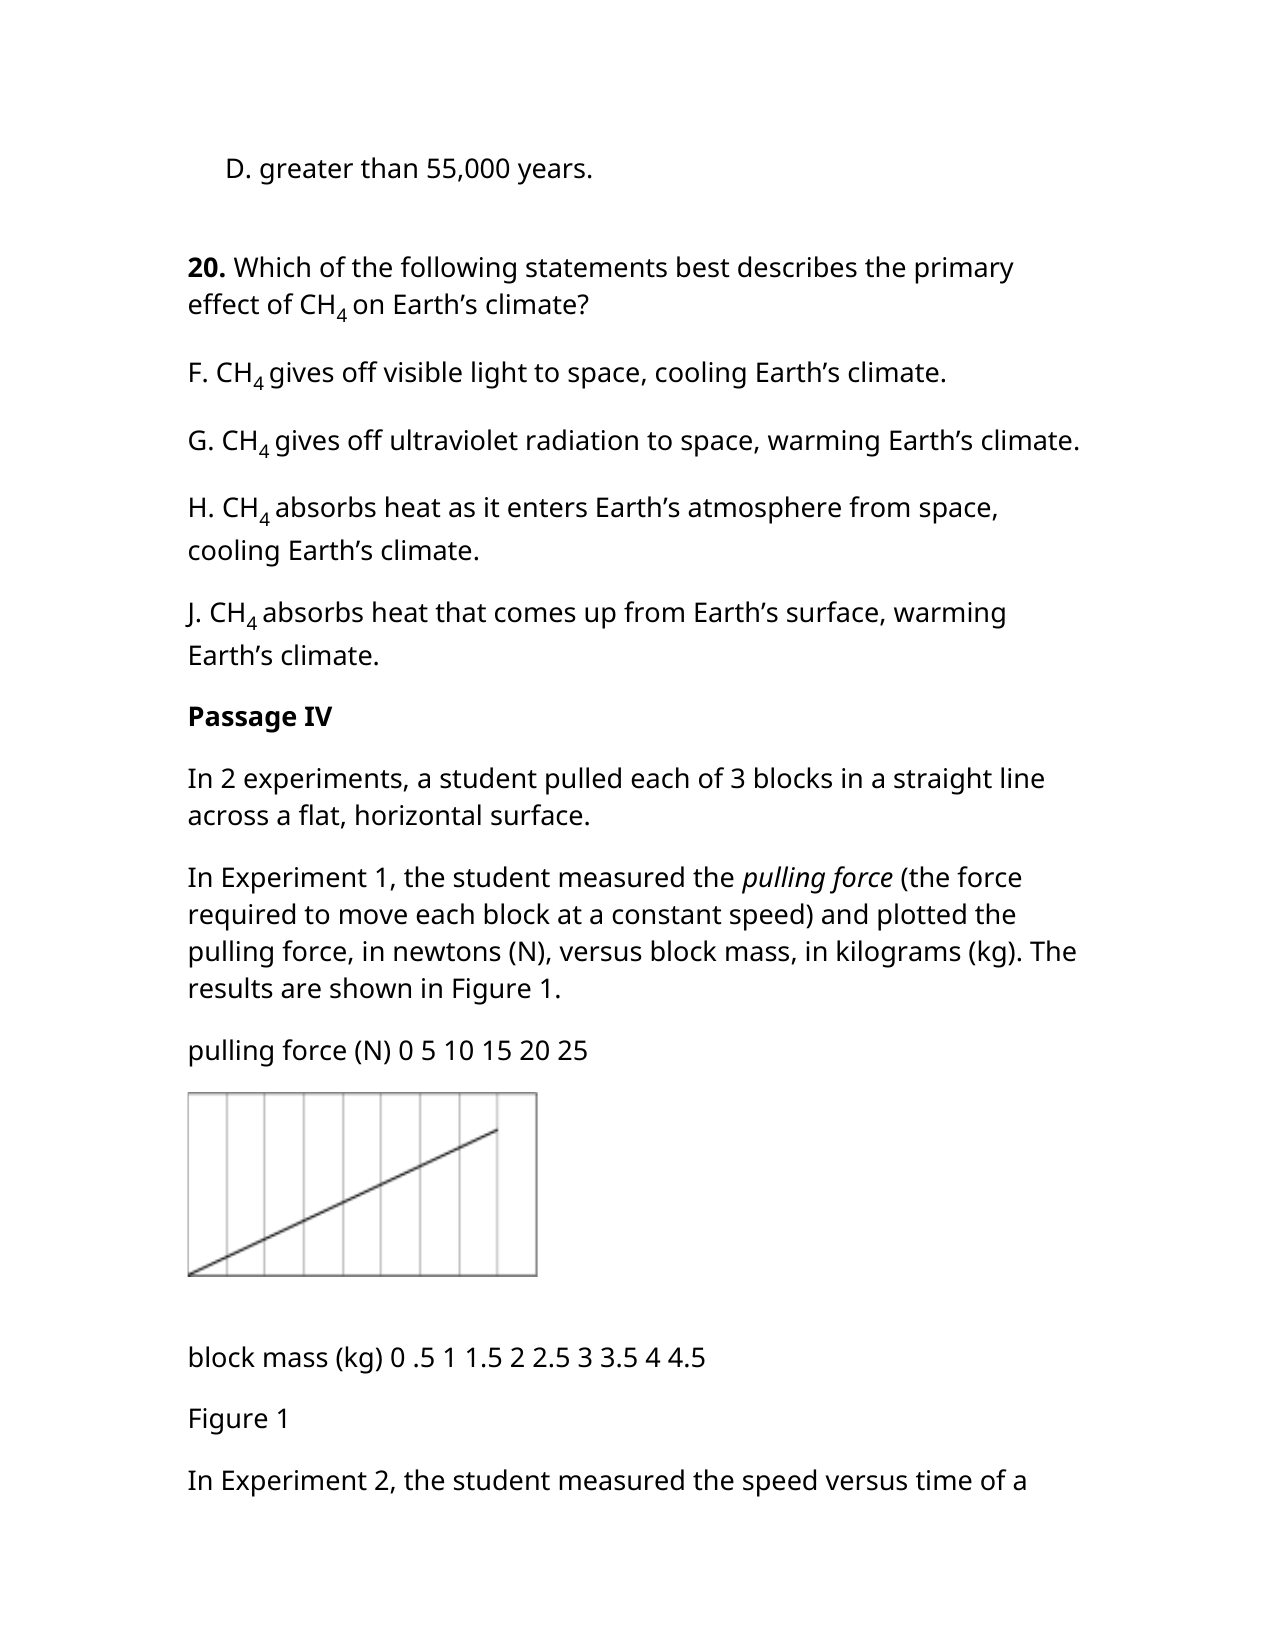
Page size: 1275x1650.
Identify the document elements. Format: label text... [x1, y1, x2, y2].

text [187, 1462, 1087, 1499]
text In Experiment 1, the student measured the pulling force (the force required to move each block at a constant speed) and plotted the pulling force, in newtons (N), versus block mass, in kilograms (kg). The results are shown in Figure 1. [187, 858, 1087, 1006]
text H. CH4 absorbs heat as it enters Earth’s atmosphere from space, cooling Earth’s climate. [187, 489, 1087, 568]
text Figure 1 [187, 1400, 1087, 1437]
text block mass (kg) 0 .5 1 1.5 2 2.5 3 3.5 4 4.5 [187, 1338, 1087, 1375]
picture [187, 1092, 538, 1277]
text F. CH4 gives off visible light to space, cooling Earth’s climate. [187, 353, 1087, 396]
text G. CH4 gives off ultraviolet radiation to space, warming Earth’s climate. [187, 421, 1087, 464]
text 20. Which of the following statements best describes the primary effect of CH4 on Earth’s climate? [187, 249, 1087, 328]
text Passage IV [187, 698, 1087, 735]
text D. greater than 55,000 years. [225, 150, 1087, 187]
text pulling force (N) 0 5 10 15 20 25 [187, 1031, 1087, 1068]
text J. CH4 absorbs heat that comes up from Earth’s surface, warming Earth’s climate. [187, 593, 1087, 673]
text In 2 experiments, a student pulled each of 3 blocks in a straight line across a flat, horizontal surface. [187, 760, 1087, 833]
